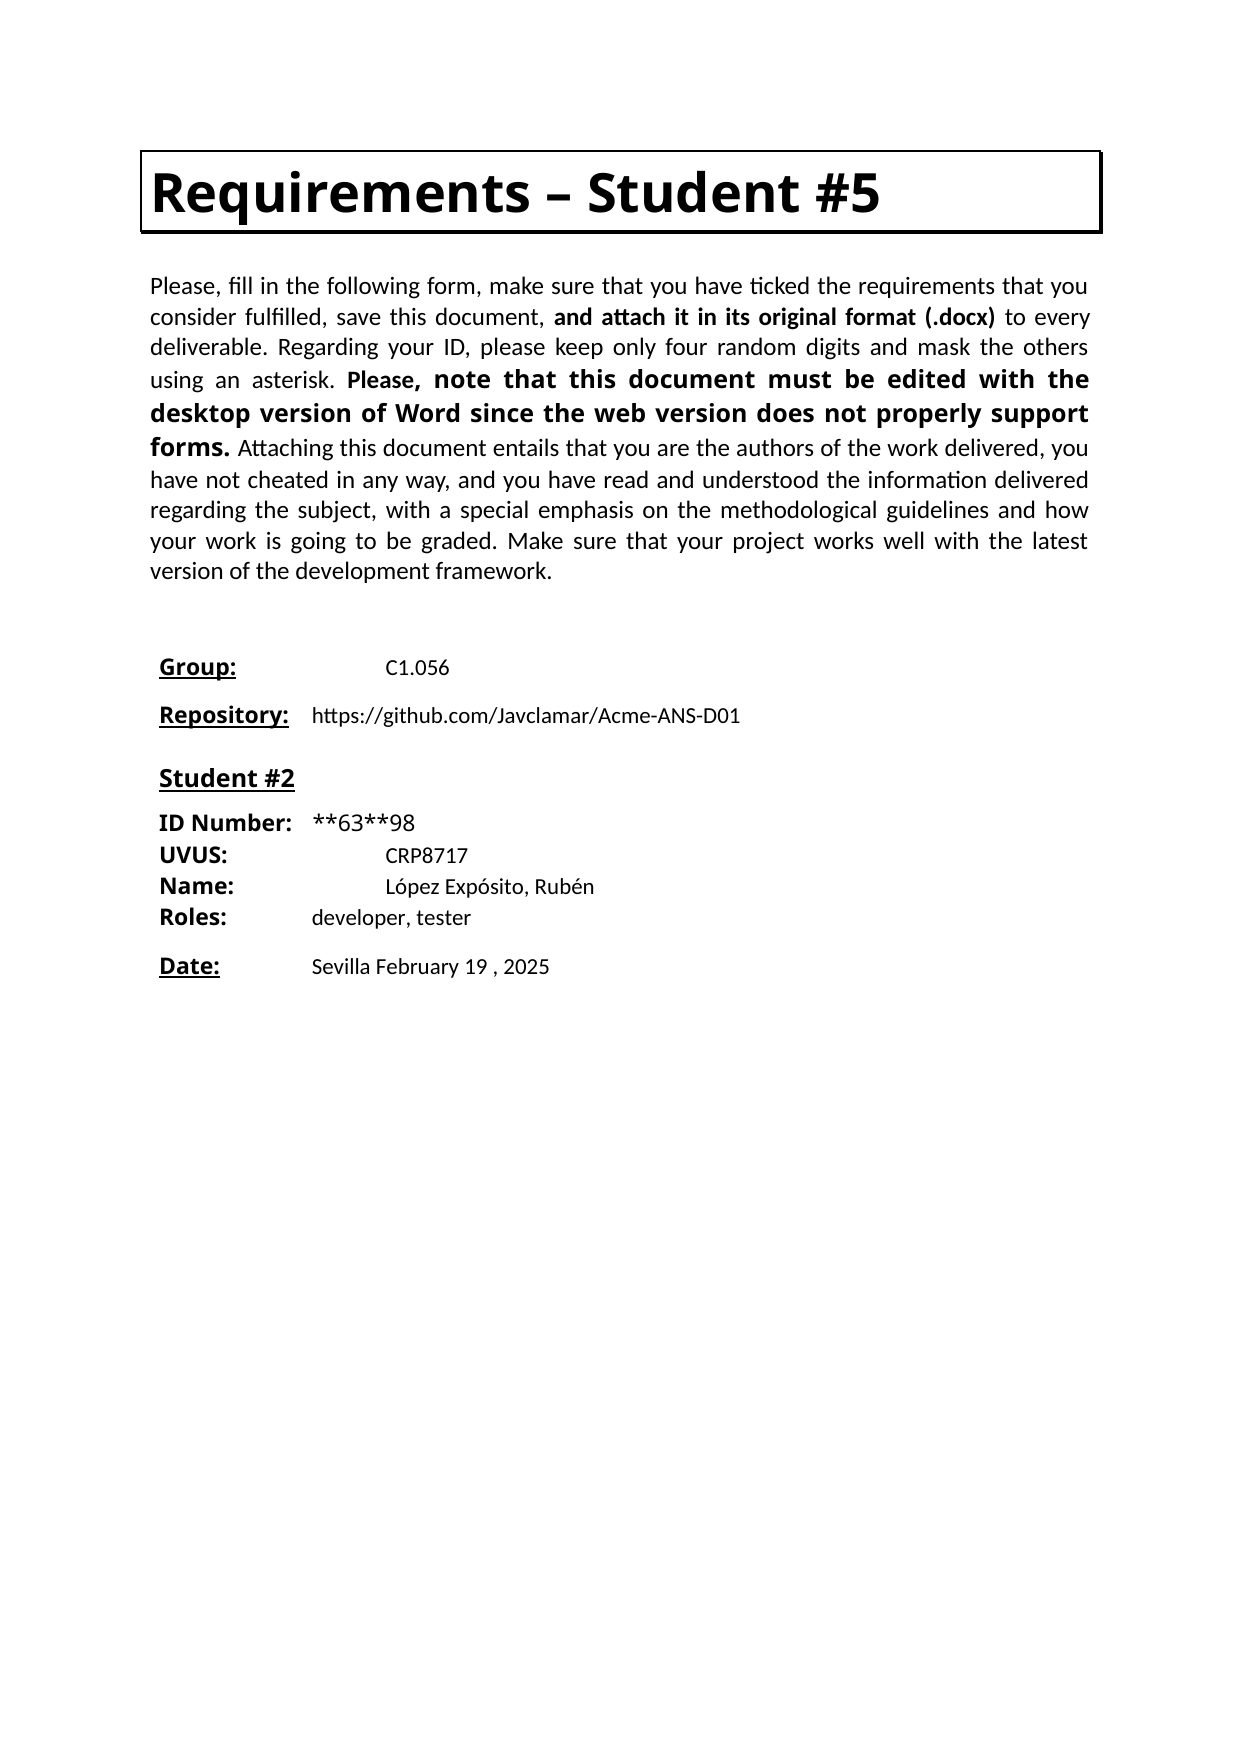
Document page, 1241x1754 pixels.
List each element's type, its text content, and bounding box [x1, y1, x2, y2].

table_cell Student #2 ID Number: **63**98 UVUS: Name: Roles: [150, 740, 1090, 941]
table_header Group: [150, 642, 1090, 691]
table_cell Date: [150, 941, 1090, 990]
table_cell Repository: [150, 691, 1090, 739]
text Please, fill in the following form, make sure that you have ticked the requirements that you consider fulfilled, save this document, and attach it in its original format (.docx) to every deliverable. Regarding your ID, please keep only four random digits and mask the others using an asterisk. Please, note that this document must be edited with the desktop version of Word since the web version does not properly support forms. Attaching this document entails that you are the authors of the work delivered, you have not cheated in any way, and you have read and understood the information delivered regarding the subject, with a special emphasis on the methodological guidelines and how your work is going to be graded. Make sure that your project works well with the latest version of the development framework. [150, 270, 1090, 586]
subtitle Requirements – Student #5 [142, 152, 1099, 230]
